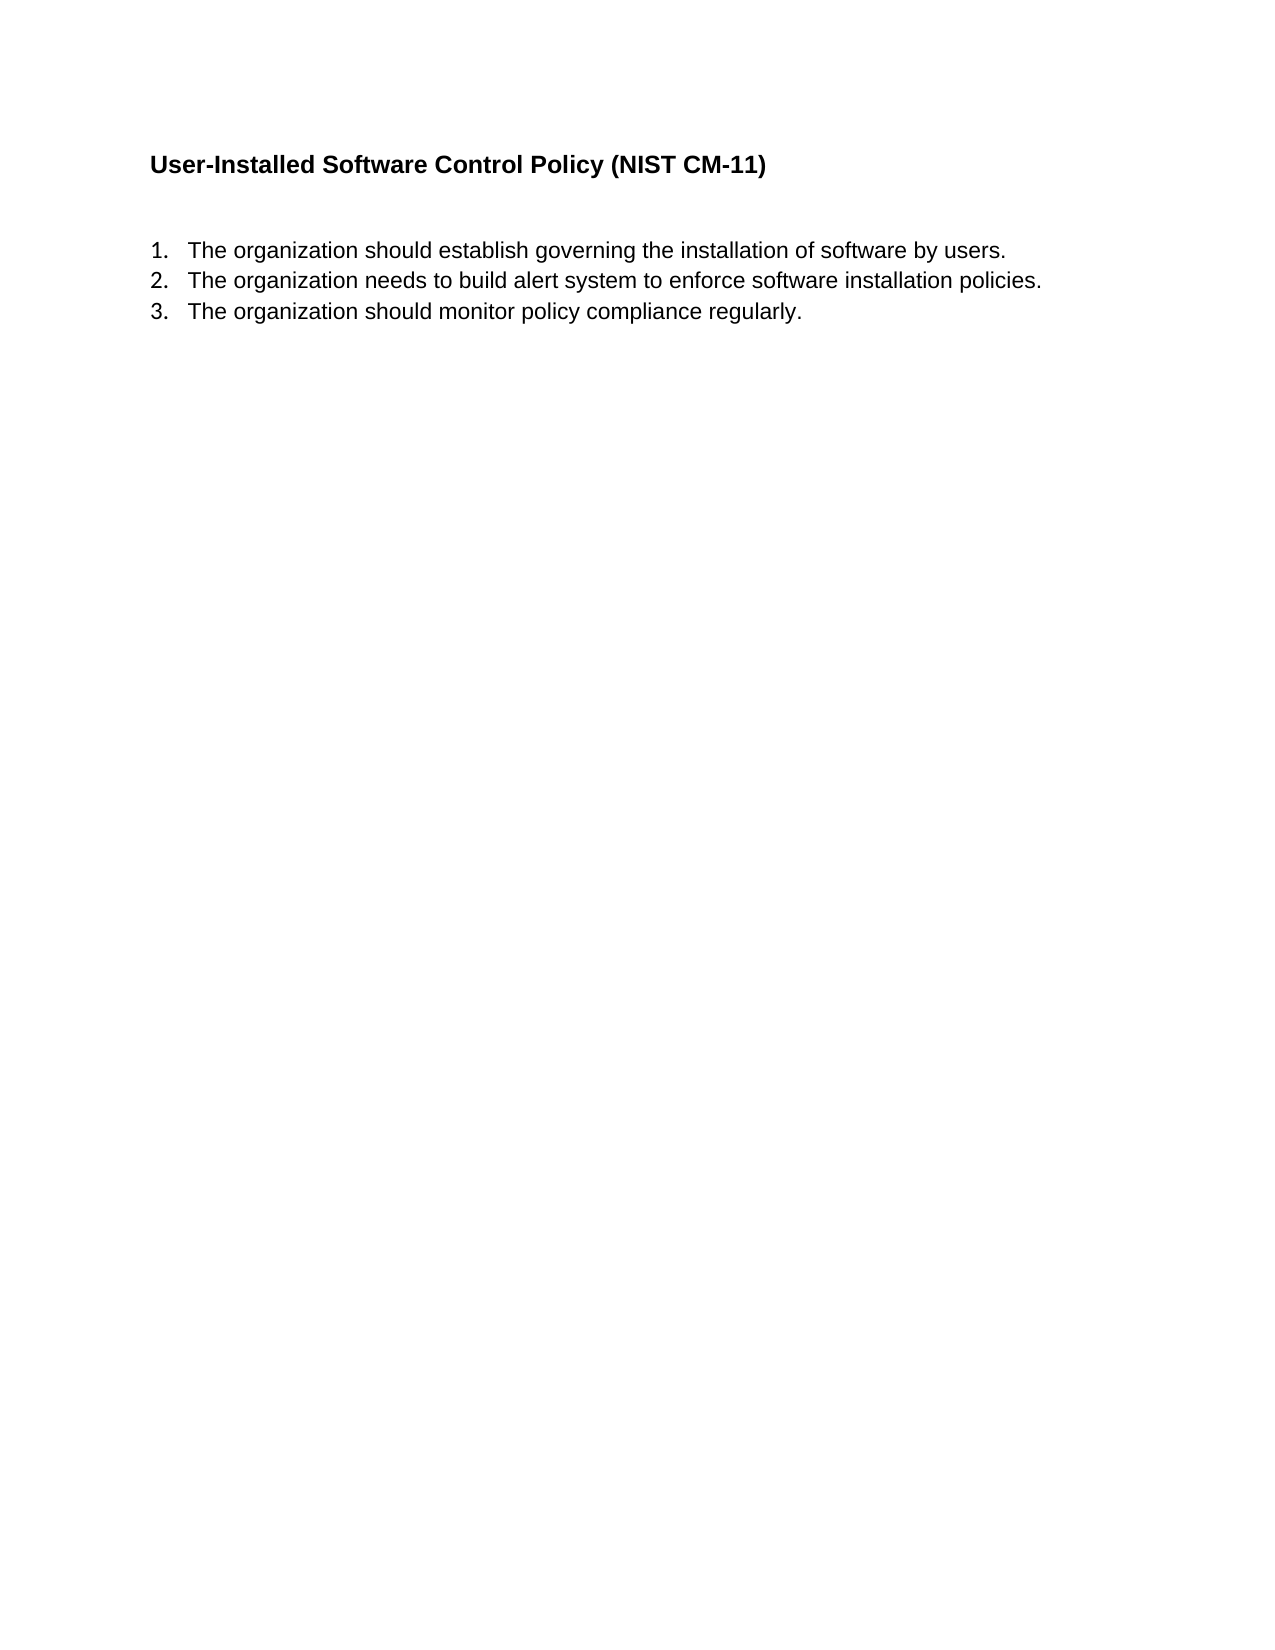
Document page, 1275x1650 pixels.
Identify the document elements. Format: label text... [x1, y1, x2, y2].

list The organization should establish governing the installation of software by users. [150, 234, 1125, 264]
list The organization should monitor policy compliance regularly. [150, 295, 1125, 325]
text User-Installed Software Control Policy (NIST CM-11) [150, 150, 1125, 179]
list The organization needs to build alert system to enforce software installation policies. [150, 264, 1125, 295]
